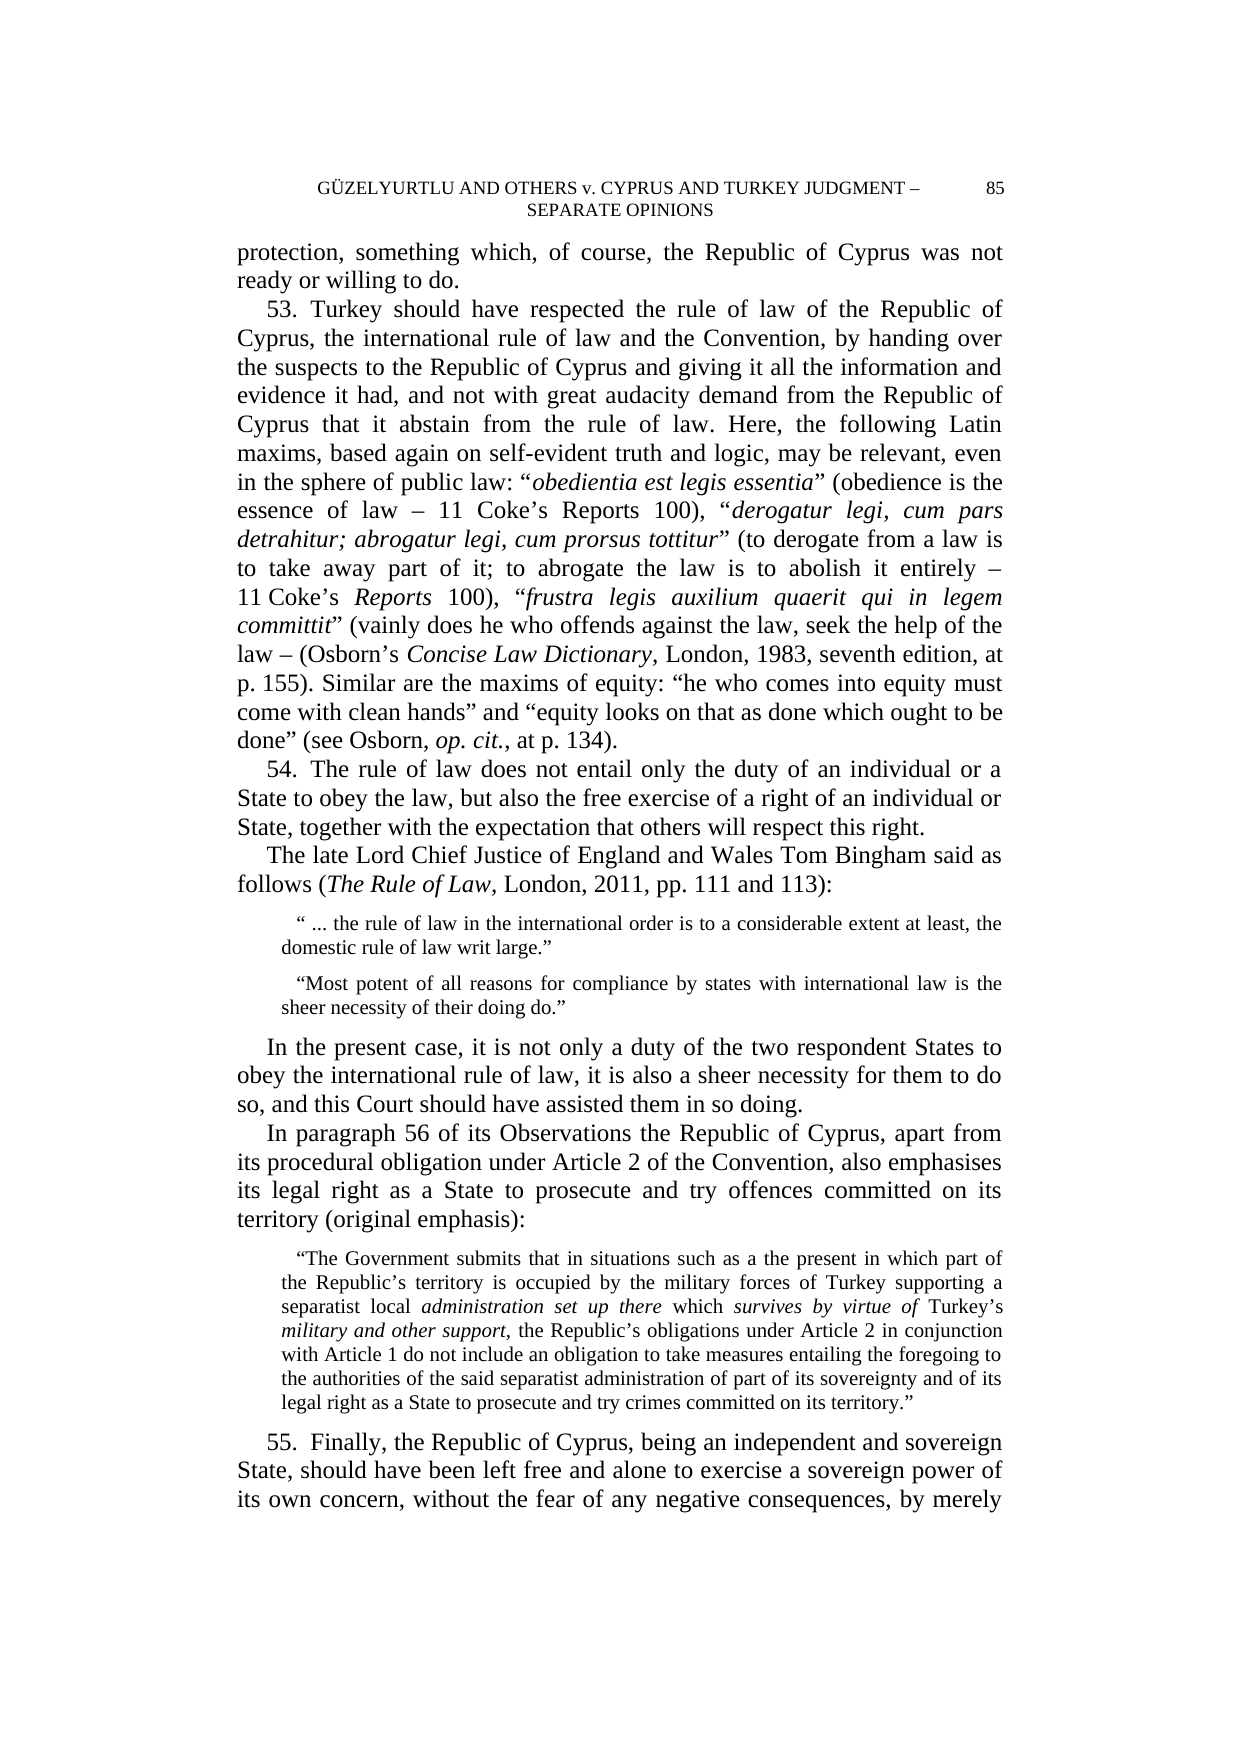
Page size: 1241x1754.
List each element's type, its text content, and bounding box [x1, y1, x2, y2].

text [237, 1427, 1003, 1513]
text 54. The rule of law does not entail only the duty of an individual or a State to obey the law, but also the free exercise of a right of an individual or State, together with the expectation that others will respect this right. [237, 754, 1003, 841]
text The late Lord Chief Justice of England and Wales Tom Bingham said as follows (The Rule of Law, London, 2011, pp. 111 and 113): [237, 841, 1003, 898]
text 53. Turkey should have respected the rule of law of the Republic of Cyprus, the international rule of law and the Convention, by handing over the suspects to the Republic of Cyprus and giving it all the information and evidence it had, and not with great audacity demand from the Republic of Cyprus that it abstain from the rule of law. Here, the following Latin maxims, based again on self-evident truth and logic, may be relevant, even in the sphere of public law: “obedientia est legis essentia” (obedience is the essence of law – 11 Coke’s Reports 100), “derogatur legi, cum pars detrahitur; abrogatur legi, cum prorsus tottitur” (to derogate from a law is to take away part of it; to abrogate the law is to abolish it entirely – 11 Coke’s Reports 100), “frustra legis auxilium quaerit qui in legem committit” (vainly does he who offends against the law, seek the help of the law – (Οsborn’s Concise Law Dictionary, London, 1983, seventh edition, at p. 155). Similar are the maxims of equity: “he who comes into equity must come with clean hands” and “equity looks on that as done which ought to be done” (see Osborn, op. cit., at p. 134). [237, 294, 1003, 754]
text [237, 237, 1003, 294]
text In paragraph 56 of its Observations the Republic of Cyprus, apart from its procedural obligation under Article 2 of the Convention, also emphasises its legal right as a State to prosecute and try offences committed on its territory (original emphasis): [237, 1118, 1003, 1233]
text “The Government submits that in situations such as a the present in which part of the Republic’s territory is occupied by the military forces of Turkey supporting a separatist local administration set up there which survives by virtue of Turkey’s military and other support, the Republic’s obligations under Article 2 in conjunction with Article 1 do not include an obligation to take measures entailing the foregoing to the authorities of the said separatist administration of part of its sovereignty and of its legal right as a State to prosecute and try crimes committed on its territory.” [281, 1246, 1003, 1414]
text “Most potent of all reasons for compliance by states with international law is the sheer necessity of their doing do.” [281, 971, 1003, 1019]
text “ ... the rule of law in the international order is to a considerable extent at least, the domestic rule of law writ large.” [281, 911, 1003, 959]
text In the present case, it is not only a duty of the two respondent States to obey the international rule of law, it is also a sheer necessity for them to do so, and this Court should have assisted them in so doing. [237, 1032, 1003, 1118]
